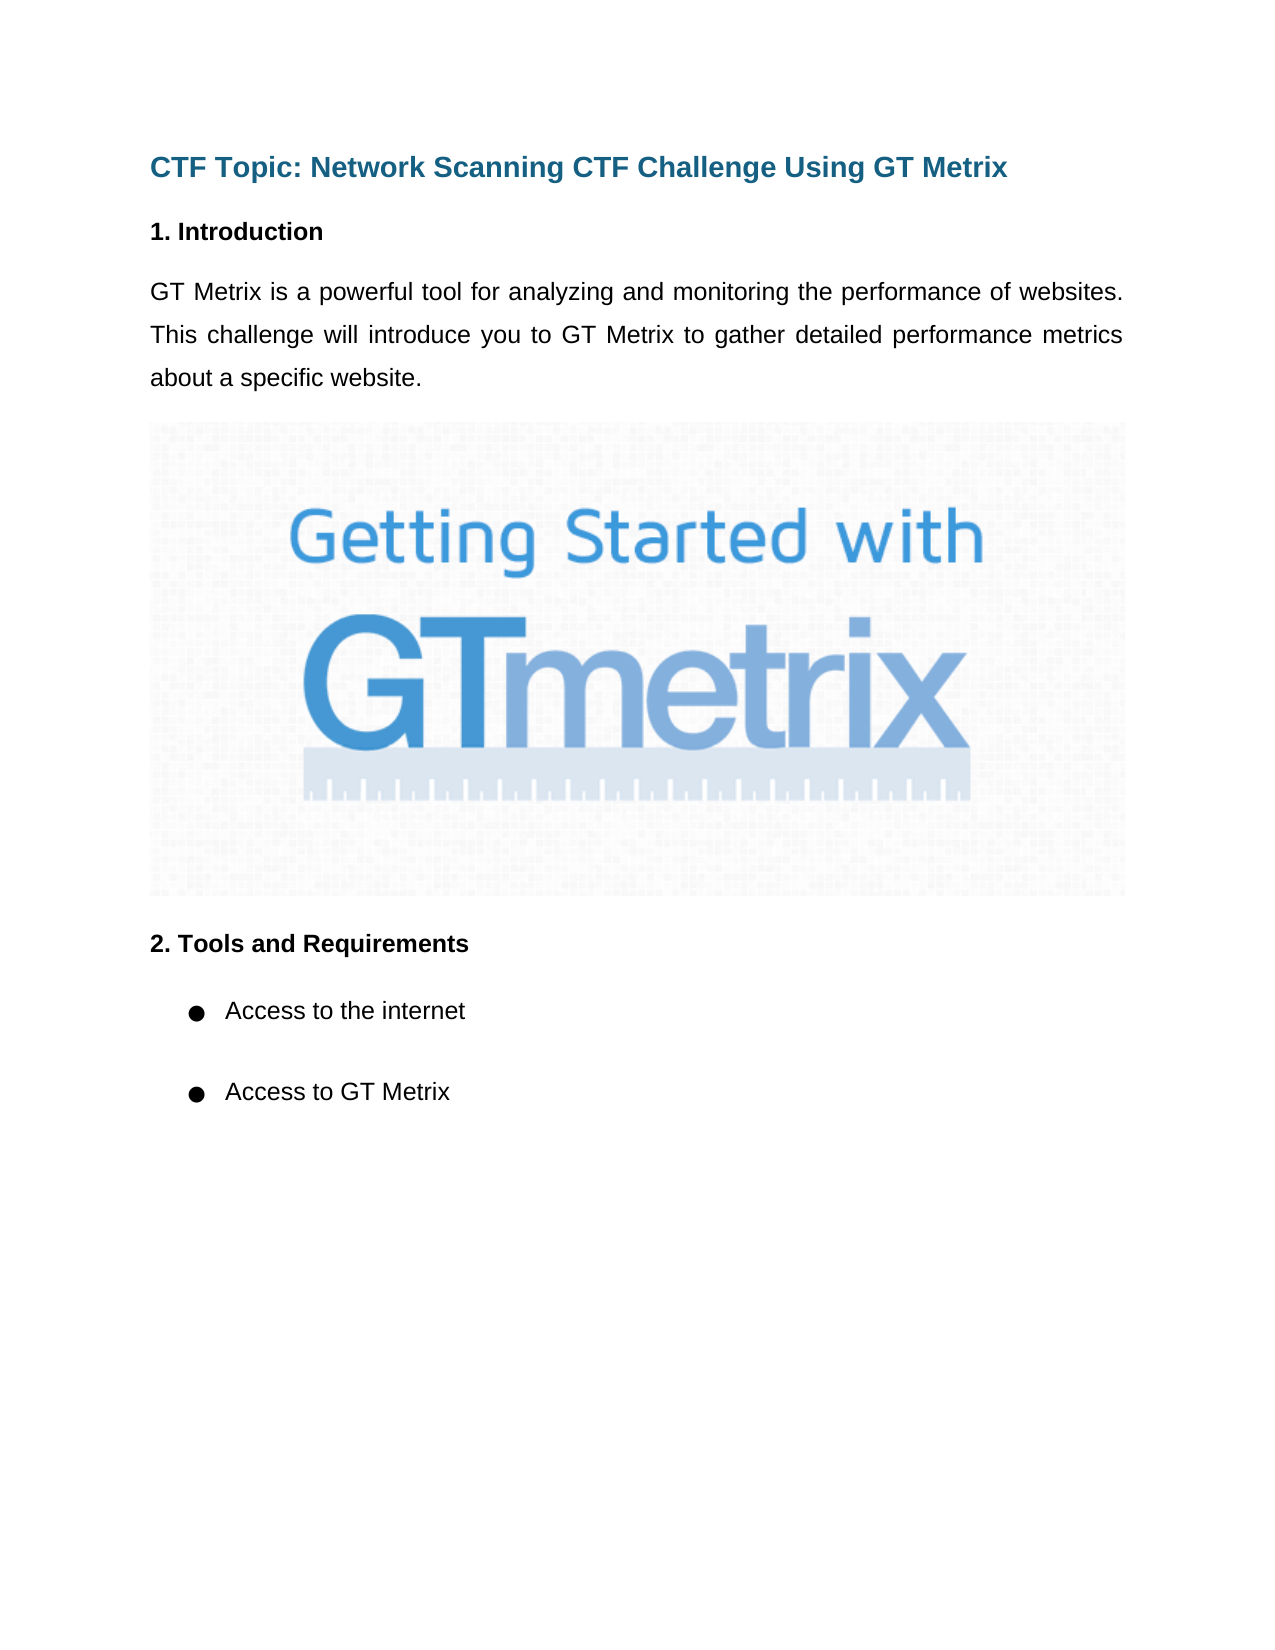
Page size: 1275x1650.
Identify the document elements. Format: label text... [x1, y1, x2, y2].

picture [150, 422, 1125, 896]
list Access to GT Metrix [187, 1070, 1125, 1112]
list Access to the internet [187, 989, 1125, 1032]
text GT Metrix is a powerful tool for analyzing and monitoring the performance of websites. This challenge will introduce you to GT Metrix to gather detailed performance metrics about a specific website. [150, 277, 1125, 392]
text 2. Tools and Requirements [150, 929, 1125, 958]
text 1. Introduction [150, 217, 1125, 246]
text CTF Topic: Network Scanning CTF Challenge Using GT Metrix [150, 150, 1125, 183]
